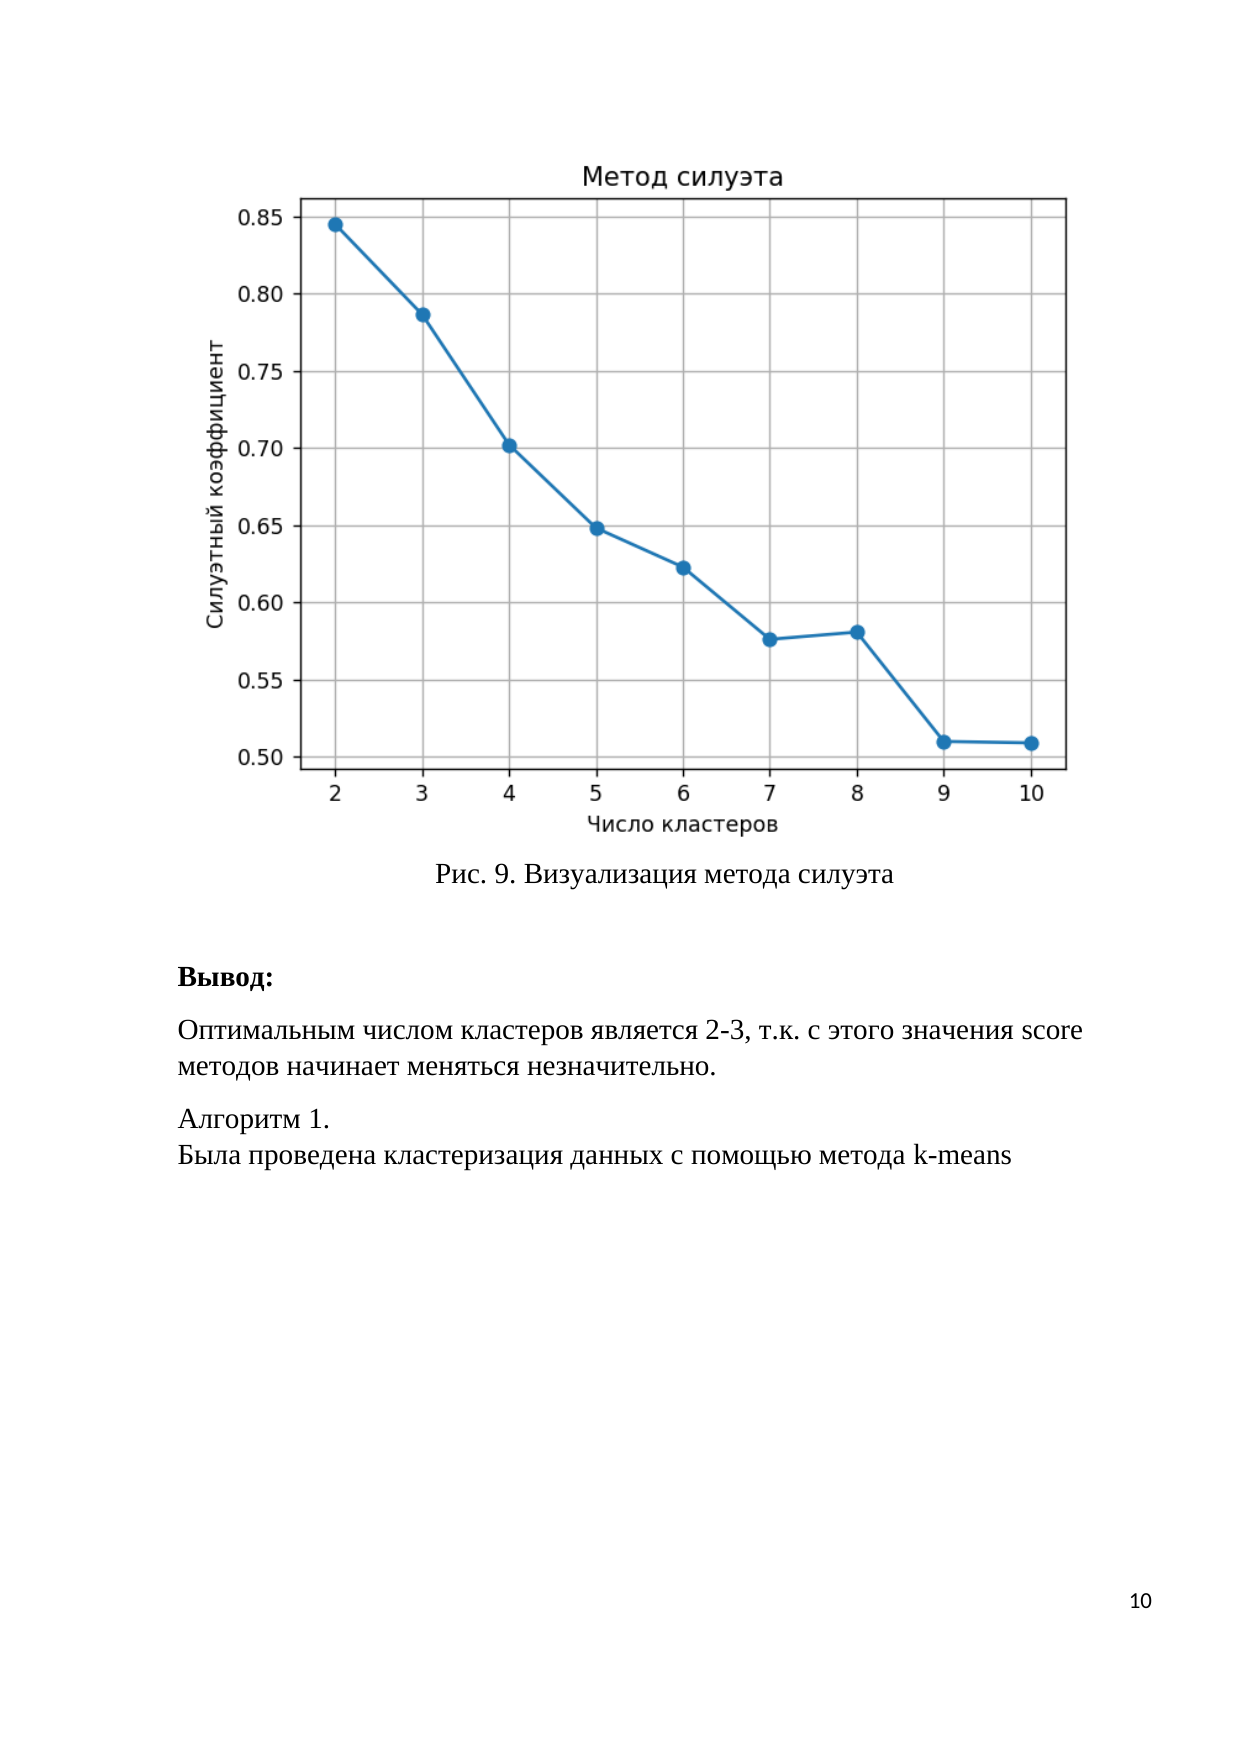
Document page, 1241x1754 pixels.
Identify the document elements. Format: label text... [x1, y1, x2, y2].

text Рис. 9. Визуализация метода силуэта [177, 856, 1152, 890]
subtitle Алгоритм 1. [177, 1101, 1152, 1134]
text Оптимальным числом кластеров является 2-3, т.к. с этого значения score методов начинает меняться незначительно. [177, 1012, 1152, 1082]
text Была проведена кластеризация данных с помощью метода k-means [177, 1137, 1152, 1171]
picture [177, 118, 1152, 843]
text Вывод: [177, 959, 1152, 993]
